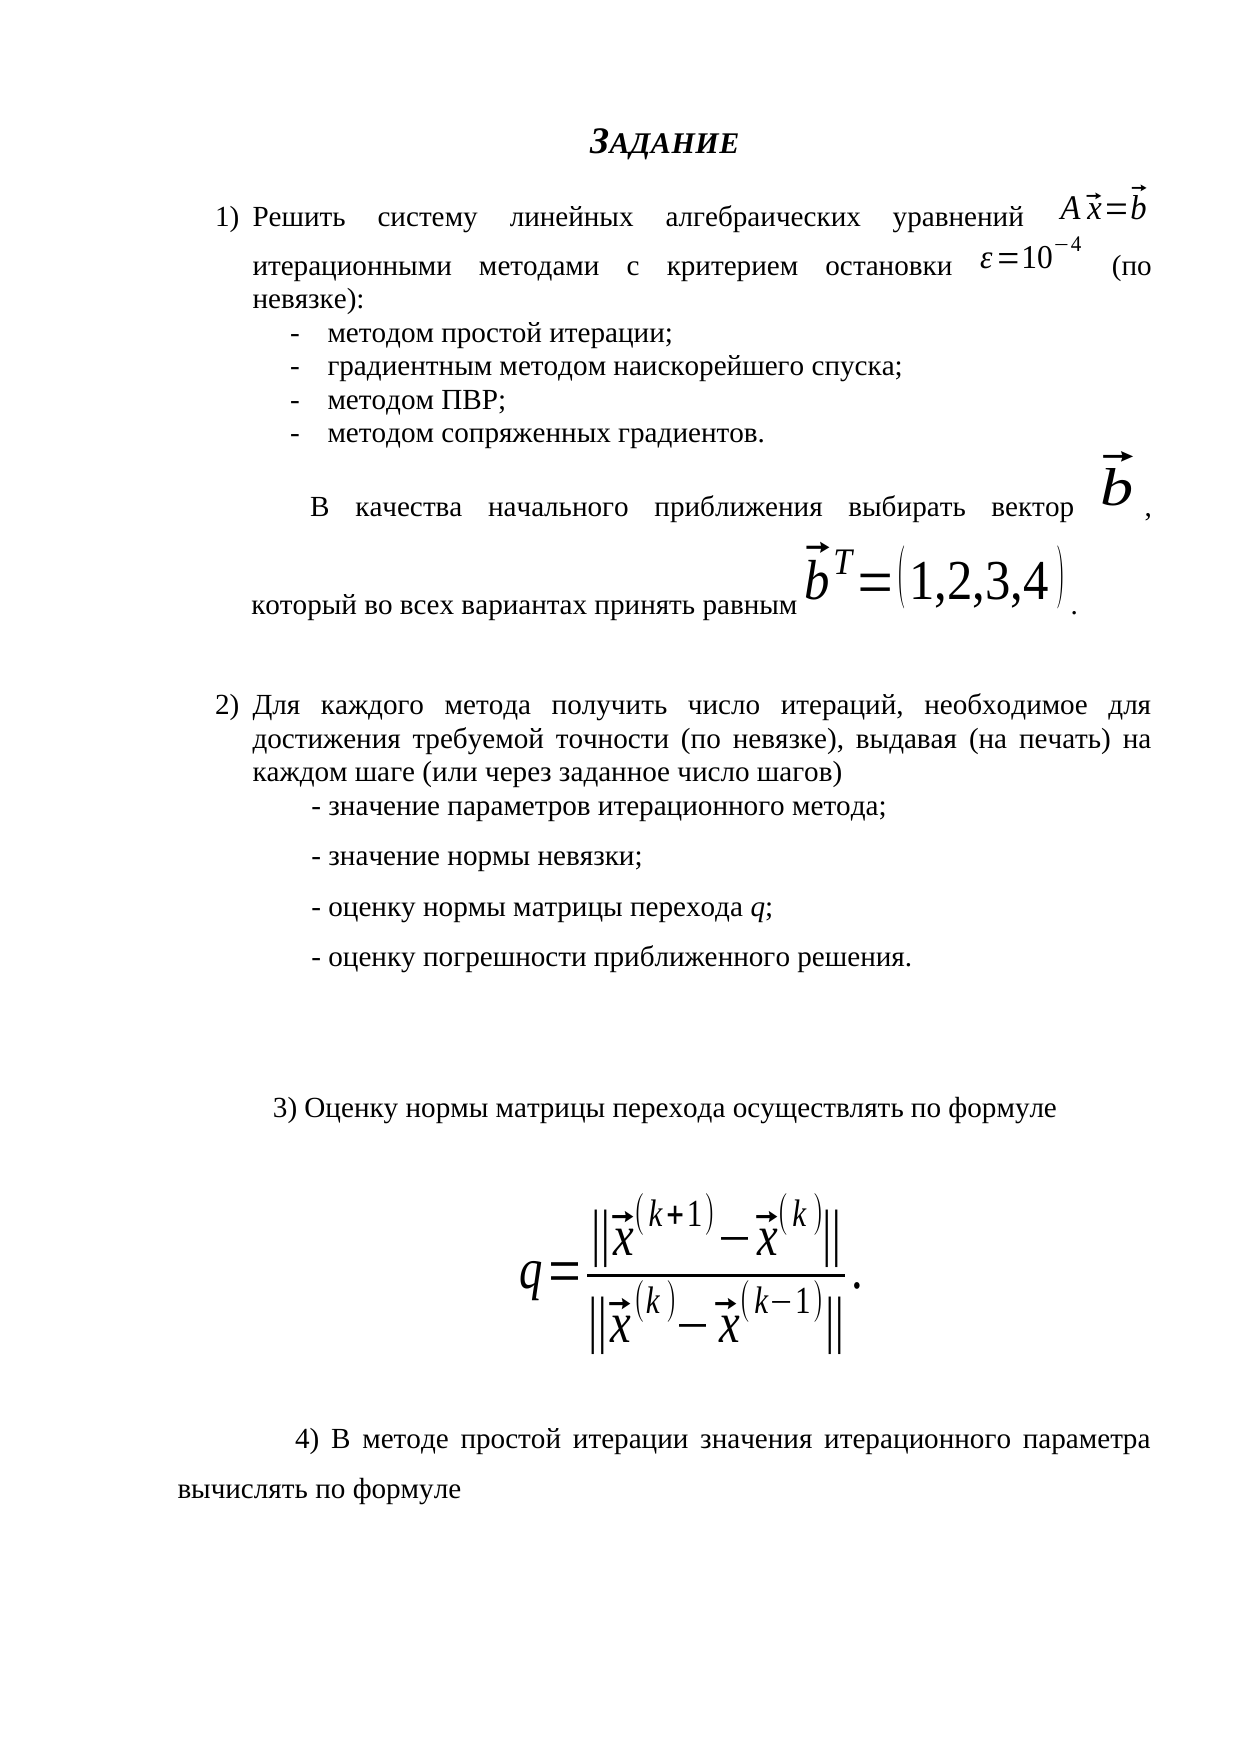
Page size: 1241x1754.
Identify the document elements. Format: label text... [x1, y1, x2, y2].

list Для каждого метода получить число итераций, необходимое для достижения требуемой точности (по невязке), выдавая (на печать) на каждом шаге (или через заданное число шагов) [215, 687, 1152, 788]
text - оценку погрешности приближенного решения. [252, 939, 1152, 973]
list Решить систему линейных алгебраических уравнений итерационными методами с критерием остановки (по невязке): [215, 183, 1152, 315]
list методом простой итерации; [290, 315, 1152, 348]
text - значение параметров итерационного метода; [252, 788, 1152, 822]
text - значение нормы невязки; [252, 838, 1152, 872]
text - оценку нормы матрицы перехода q; [252, 889, 1152, 922]
list градиентным методом наискорейшего спуска; [290, 348, 1152, 382]
list методом ПВР; [290, 382, 1152, 415]
text 4) В методе простой итерации значения итерационного параметра вычислять по формуле [177, 1421, 1152, 1505]
text В качества начального приближения выбирать вектор , который во всех вариантах принять равным . [251, 449, 1152, 620]
text Задание [177, 118, 1152, 161]
list методом сопряженных градиентов. [290, 415, 1152, 449]
text 3) Оценку нормы матрицы перехода осуществлять по формуле [177, 1090, 1152, 1123]
